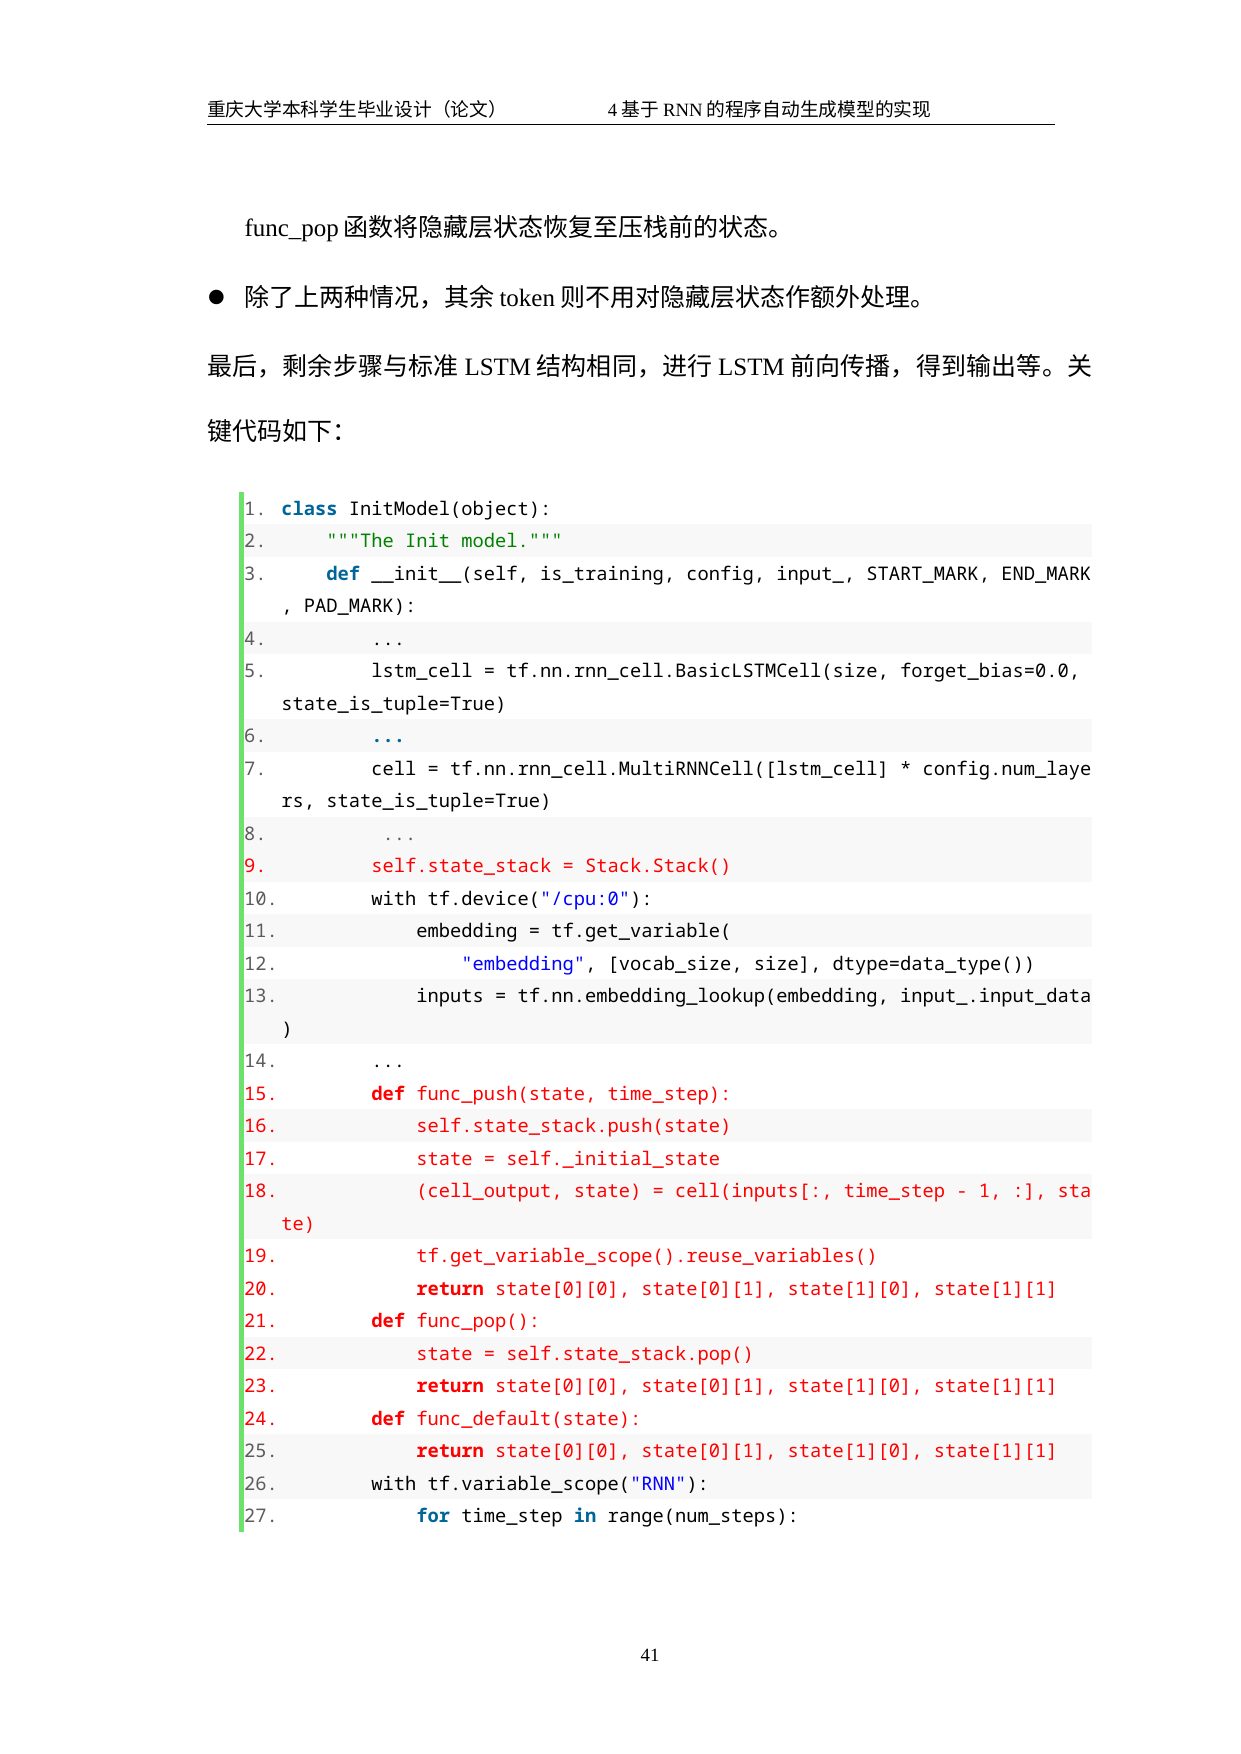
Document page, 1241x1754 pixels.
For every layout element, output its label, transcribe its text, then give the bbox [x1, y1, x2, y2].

list embedding = tf.get_variable( [244, 914, 1092, 947]
list return state[0][0], state[0][1], state[1][0], state[1][1] [244, 1434, 1092, 1467]
list cell = tf.nn.rnn_cell.MultiRNNCell([lstm_cell] * config.num_layers, state_is_tuple=True) [244, 752, 1092, 817]
list def __init__(self, is_training, config, input_, START_MARK, END_MARK, PAD_MARK): [244, 557, 1092, 622]
list return state[0][0], state[0][1], state[1][0], state[1][1] [244, 1272, 1092, 1304]
list return state[0][0], state[0][1], state[1][0], state[1][1] [244, 1369, 1092, 1402]
list state = self._initial_state [244, 1142, 1092, 1174]
list "embedding", [vocab_size, size], dtype=data_type()) [244, 947, 1092, 979]
list with tf.variable_scope("RNN"): [244, 1467, 1092, 1499]
list 除了上两种情况，其余token则不用对隐藏层状态作额外处理。 [207, 263, 1092, 328]
list lstm_cell = tf.nn.rnn_cell.BasicLSTMCell(size, forget_bias=0.0, state_is_tuple=True) [244, 654, 1092, 719]
list ... [244, 622, 1092, 654]
list def func_default(state): [244, 1402, 1092, 1434]
list """The Init model.""" [244, 524, 1092, 557]
list class InitModel(object): [244, 492, 1092, 524]
text 最后，剩余步骤与标准LSTM结构相同，进行LSTM前向传播，得到输出等。关键代码如下： [207, 332, 1092, 462]
list (cell_output, state) = cell(inputs[:, time_step - 1, :], state) [244, 1174, 1092, 1239]
list def func_pop(): [244, 1304, 1092, 1337]
list inputs = tf.nn.embedding_lookup(embedding, input_.input_data) [244, 979, 1092, 1044]
list def func_push(state, time_step): [244, 1077, 1092, 1109]
list 当前输入token为代码段结束的标记END_MARK时，调用func_pop(), func_pop函数将隐藏层状态恢复至压栈前的状态。 [207, 193, 1092, 258]
list self.state_stack.push(state) [244, 1109, 1092, 1142]
list ... [244, 817, 1092, 849]
list for time_step in range(num_steps): [244, 1499, 1092, 1532]
list with tf.device("/cpu:0"): [244, 882, 1092, 914]
list self.state_stack = Stack.Stack() [244, 849, 1092, 882]
list ... [244, 1044, 1092, 1077]
list state = self.state_stack.pop() [244, 1337, 1092, 1369]
list ... [244, 719, 1092, 752]
list tf.get_variable_scope().reuse_variables() [244, 1239, 1092, 1272]
